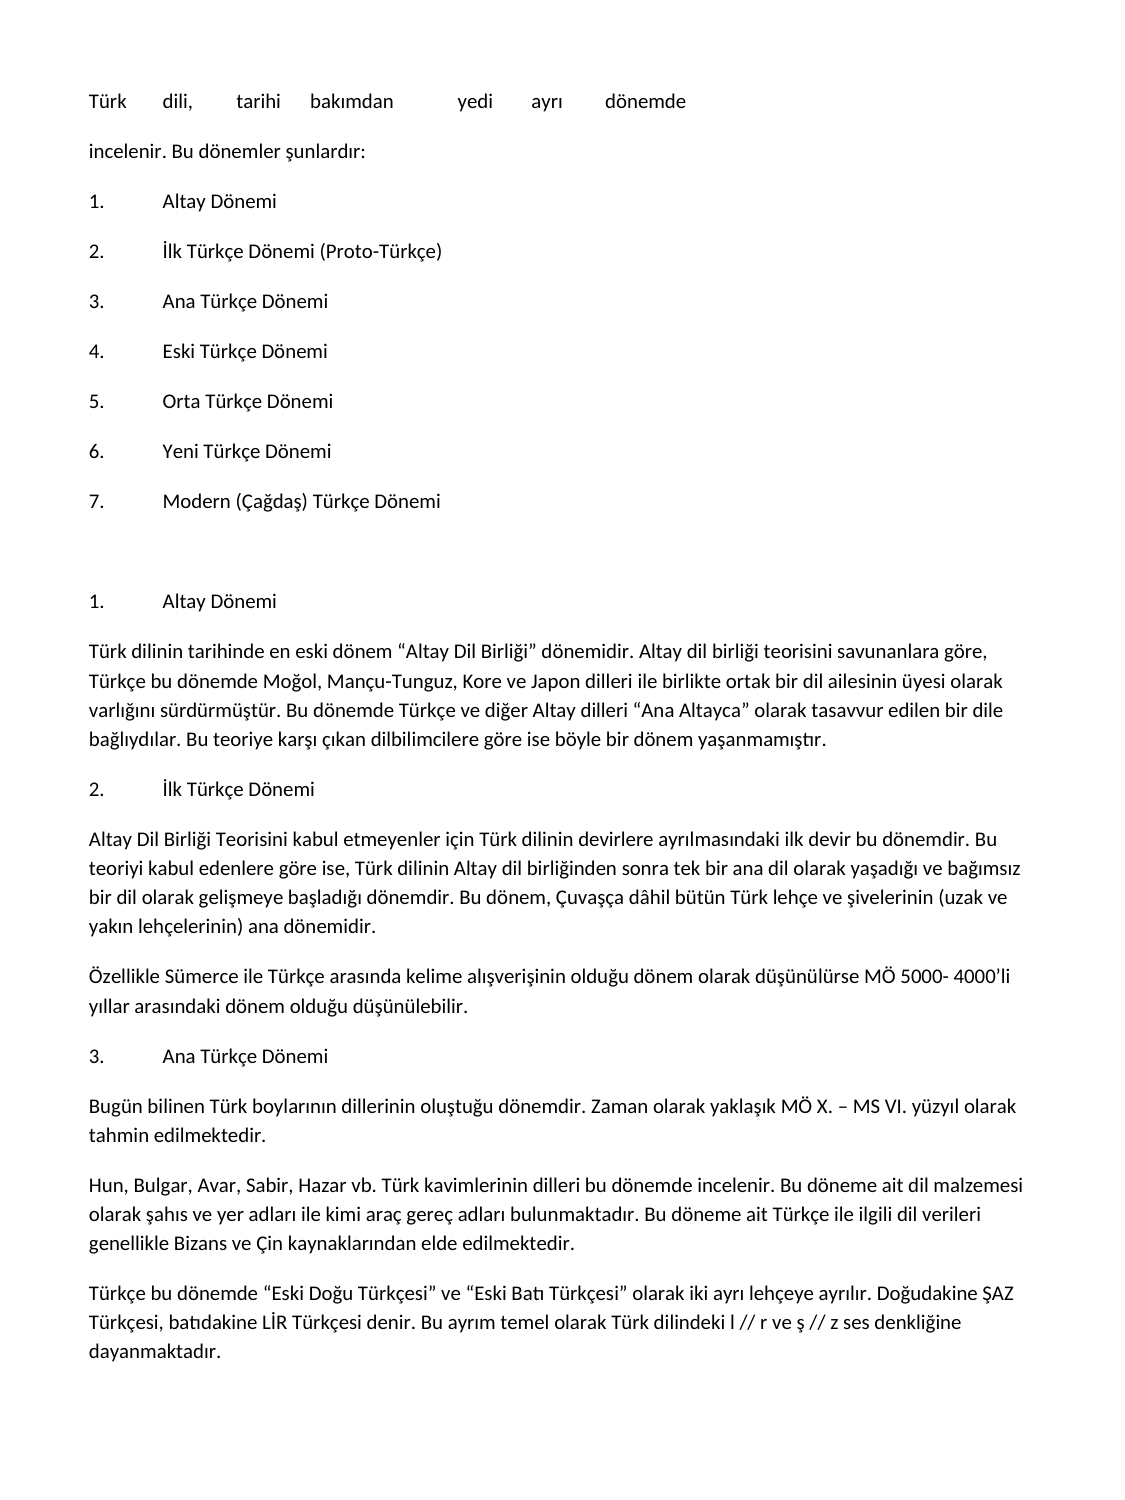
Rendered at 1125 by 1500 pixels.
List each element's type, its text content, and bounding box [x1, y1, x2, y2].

text 2. İlk Türkçe Dönemi (Proto-Türkçe) [89, 239, 1036, 264]
text Altay Dil Birliği Teorisini kabul etmeyenler için Türk dilinin devirlere ayrılmasındaki ilk devir bu dönemdir. Bu teoriyi kabul edenlere göre ise, Türk dilinin Altay dil birliğinden sonra tek bir ana dil olarak yaşadığı ve bağımsız bir dil olarak gelişmeye başladığı dönemdir. Bu dönem, Çuvaşça dâhil bütün Türk lehçe ve şivelerinin (uzak ve yakın lehçelerinin) ana dönemidir. [89, 826, 1036, 939]
text incelenir. Bu dönemler şunlardır: [89, 139, 1036, 164]
text Bugün bilinen Türk boylarının dillerinin oluştuğu dönemdir. Zaman olarak yaklaşık MÖ X. – MS VI. yüzyıl olarak tahmin edilmektedir. [89, 1093, 1036, 1147]
text Türk dilinin tarihinde en eski dönem “Altay Dil Birliği” dönemidir. Altay dil birliği teorisini savunanlara göre, Türkçe bu dönemde Moğol, Mançu-Tunguz, Kore ve Japon dilleri ile birlikte ortak bir dil ailesinin üyesi olarak varlığını sürdürmüştür. Bu dönemde Türkçe ve diğer Altay dilleri “Ana Altayca” olarak tasavvur edilen bir dile bağlıydılar. Bu teoriye karşı çıkan dilbilimcilere göre ise böyle bir dönem yaşanmamıştır. [89, 639, 1036, 752]
text 3. Ana Türkçe Dönemi [89, 289, 1036, 314]
text Türkçe bu dönemde “Eski Doğu Türkçesi” ve “Eski Batı Türkçesi” olarak iki ayrı lehçeye ayrılır. Doğudakine ŞAZ Türkçesi, batıdakine LİR Türkçesi denir. Bu ayrım temel olarak Türk dilindeki l // r ve ş // z ses denkliğine dayanmaktadır. [89, 1280, 1036, 1364]
text 5. Orta Türkçe Dönemi [89, 389, 1036, 414]
text 7. Modern (Çağdaş) Türkçe Dönemi [89, 489, 1036, 514]
text 6. Yeni Türkçe Dönemi [89, 439, 1036, 464]
text 3. Ana Türkçe Dönemi [89, 1043, 1036, 1068]
text 4. Eski Türkçe Dönemi [89, 339, 1036, 364]
text 2. İlk Türkçe Dönemi [89, 776, 1036, 802]
text 1. Altay Dönemi [89, 189, 1036, 214]
text Özellikle Sümerce ile Türkçe arasında kelime alışverişinin olduğu dönem olarak düşünülürse MÖ 5000- 4000’li yıllar arasındaki dönem olduğu düşünülebilir. [89, 964, 1036, 1018]
text 1. Altay Dönemi [89, 589, 1036, 614]
text Türk dili, tarihi bakımdan yedi ayrı dönemde [89, 89, 1036, 114]
text Hun, Bulgar, Avar, Sabir, Hazar vb. Türk kavimlerinin dilleri bu dönemde incelenir. Bu döneme ait dil malzemesi olarak şahıs ve yer adları ile kimi araç gereç adları bulunmaktadır. Bu döneme ait Türkçe ile ilgili dil verileri genellikle Bizans ve Çin kaynaklarından elde edilmektedir. [89, 1172, 1036, 1256]
